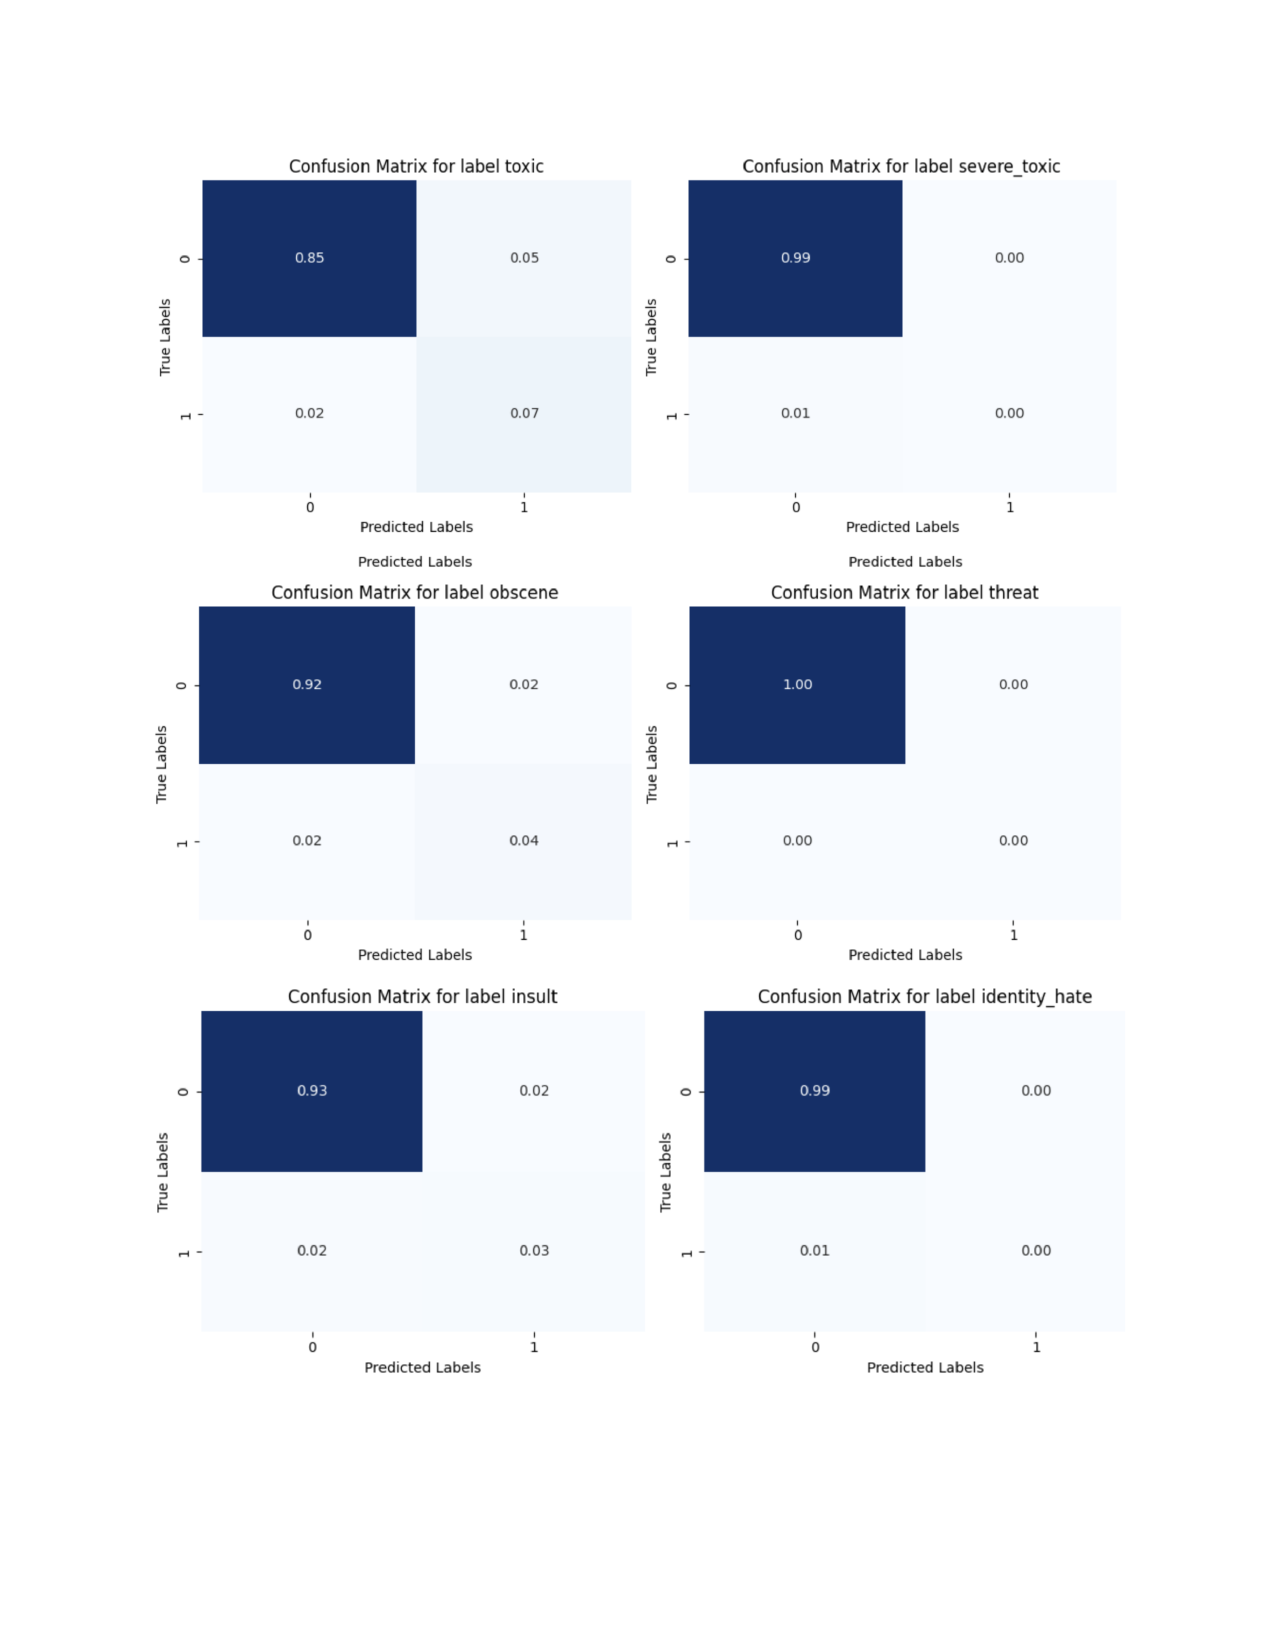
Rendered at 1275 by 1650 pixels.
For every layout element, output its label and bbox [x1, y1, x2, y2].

picture [150, 547, 1125, 973]
picture [150, 976, 1125, 1381]
picture [150, 150, 1125, 544]
